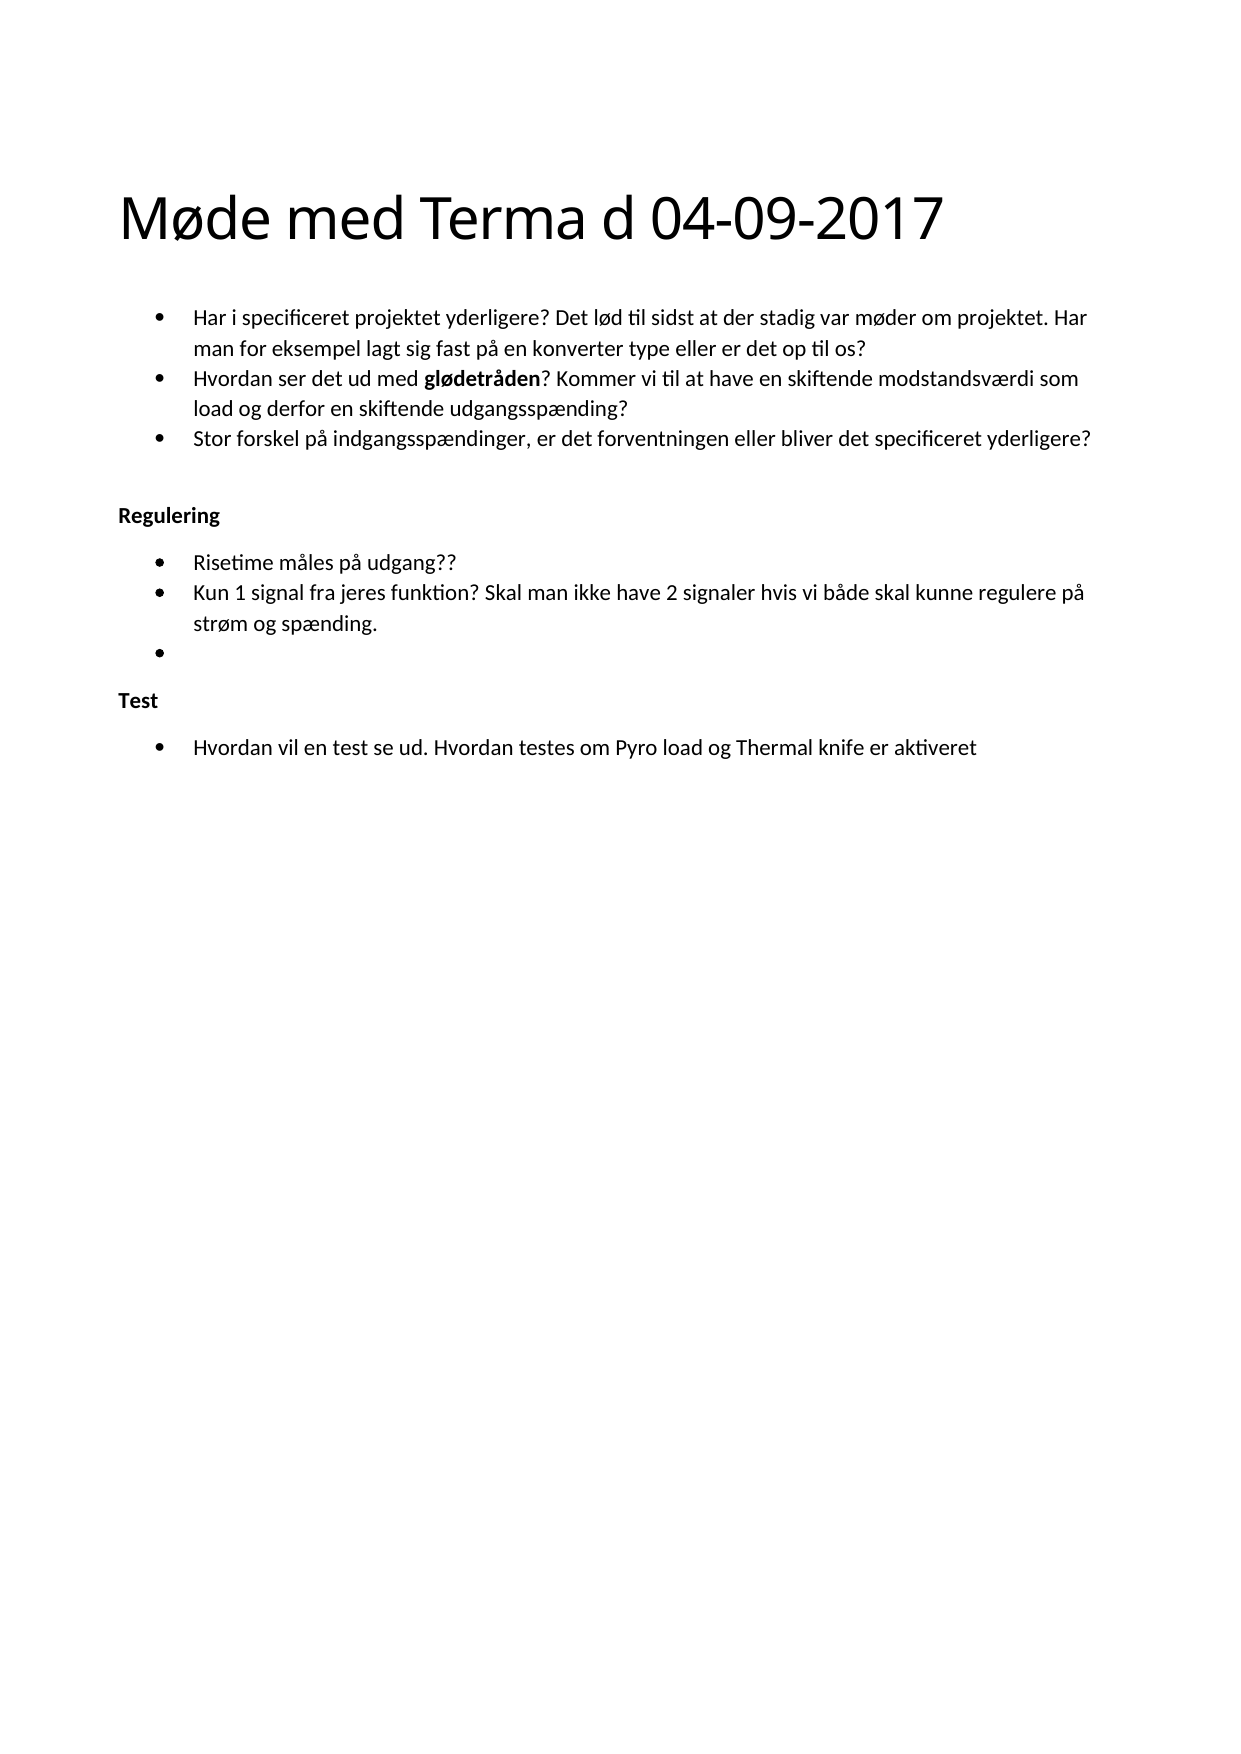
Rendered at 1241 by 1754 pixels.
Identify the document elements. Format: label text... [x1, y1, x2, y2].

list Stor forskel på indgangsspændinger, er det forventningen eller bliver det specificeret yderligere? [156, 424, 1122, 452]
title Møde med Terma d 04-09-2017 [118, 177, 1122, 257]
list Hvordan ser det ud med glødetråden? Kommer vi til at have en skiftende modstandsværdi som load og derfor en skiftende udgangsspænding? [156, 364, 1122, 422]
list Har i specificeret projektet yderligere? Det lød til sidst at der stadig var møder om projektet. Har man for eksempel lagt sig fast på en konverter type eller er det op til os? [156, 303, 1122, 362]
list Kun 1 signal fra jeres funktion? Skal man ikke have 2 signaler hvis vi både skal kunne regulere på strøm og spænding. [156, 578, 1122, 637]
text Regulering [118, 501, 1122, 529]
list Hvordan vil en test se ud. Hvordan testes om Pyro load og Thermal knife er aktiveret [156, 733, 1122, 761]
list Risetime måles på udgang?? [156, 548, 1122, 576]
text Test [118, 686, 1122, 714]
